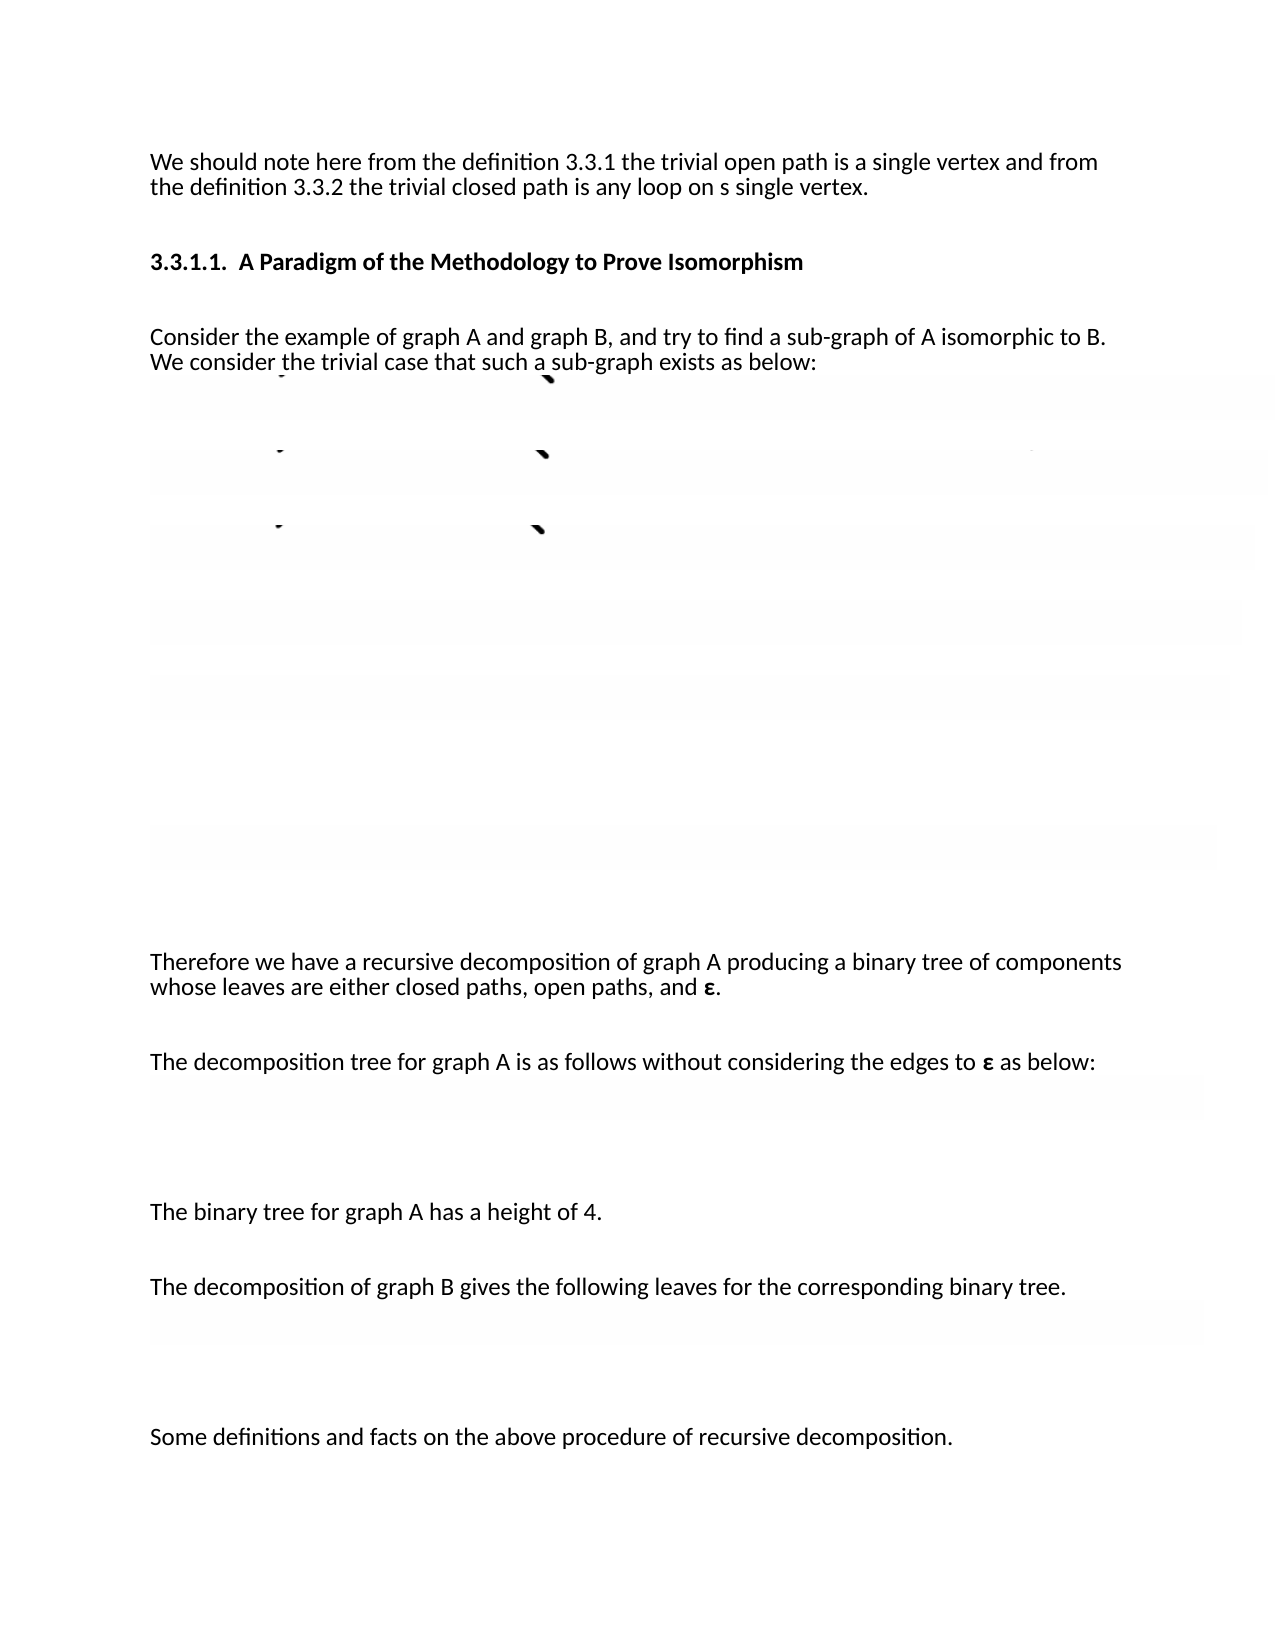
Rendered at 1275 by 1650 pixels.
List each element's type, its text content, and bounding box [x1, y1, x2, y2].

text Therefore we have a recursive decomposition of graph A producing a binary tree of components whose leaves are either closed paths, open paths, and ε. [150, 950, 1125, 1000]
text The decomposition tree for graph A is as follows without considering the edges to ε as below: [150, 1050, 1125, 1075]
text 3.3.1.1. A Paradigm of the Methodology to Prove Isomorphism [150, 250, 1125, 275]
text Consider the example of graph A and graph B, and try to find a sub-graph of A isomorphic to B. We consider the trivial case that such a sub-graph exists as below: [150, 325, 1125, 375]
text We should note here from the definition 3.3.1 the trivial open path is a single vertex and from the definition 3.3.2 the trivial closed path is any loop on s single vertex. [150, 150, 1125, 200]
text The binary tree for graph A has a height of 4. [150, 1200, 1125, 1225]
text The decomposition of graph B gives the following leaves for the corresponding binary tree. [150, 1275, 1125, 1300]
text Some definitions and facts on the above procedure of recursive decomposition. [150, 1425, 1125, 1450]
